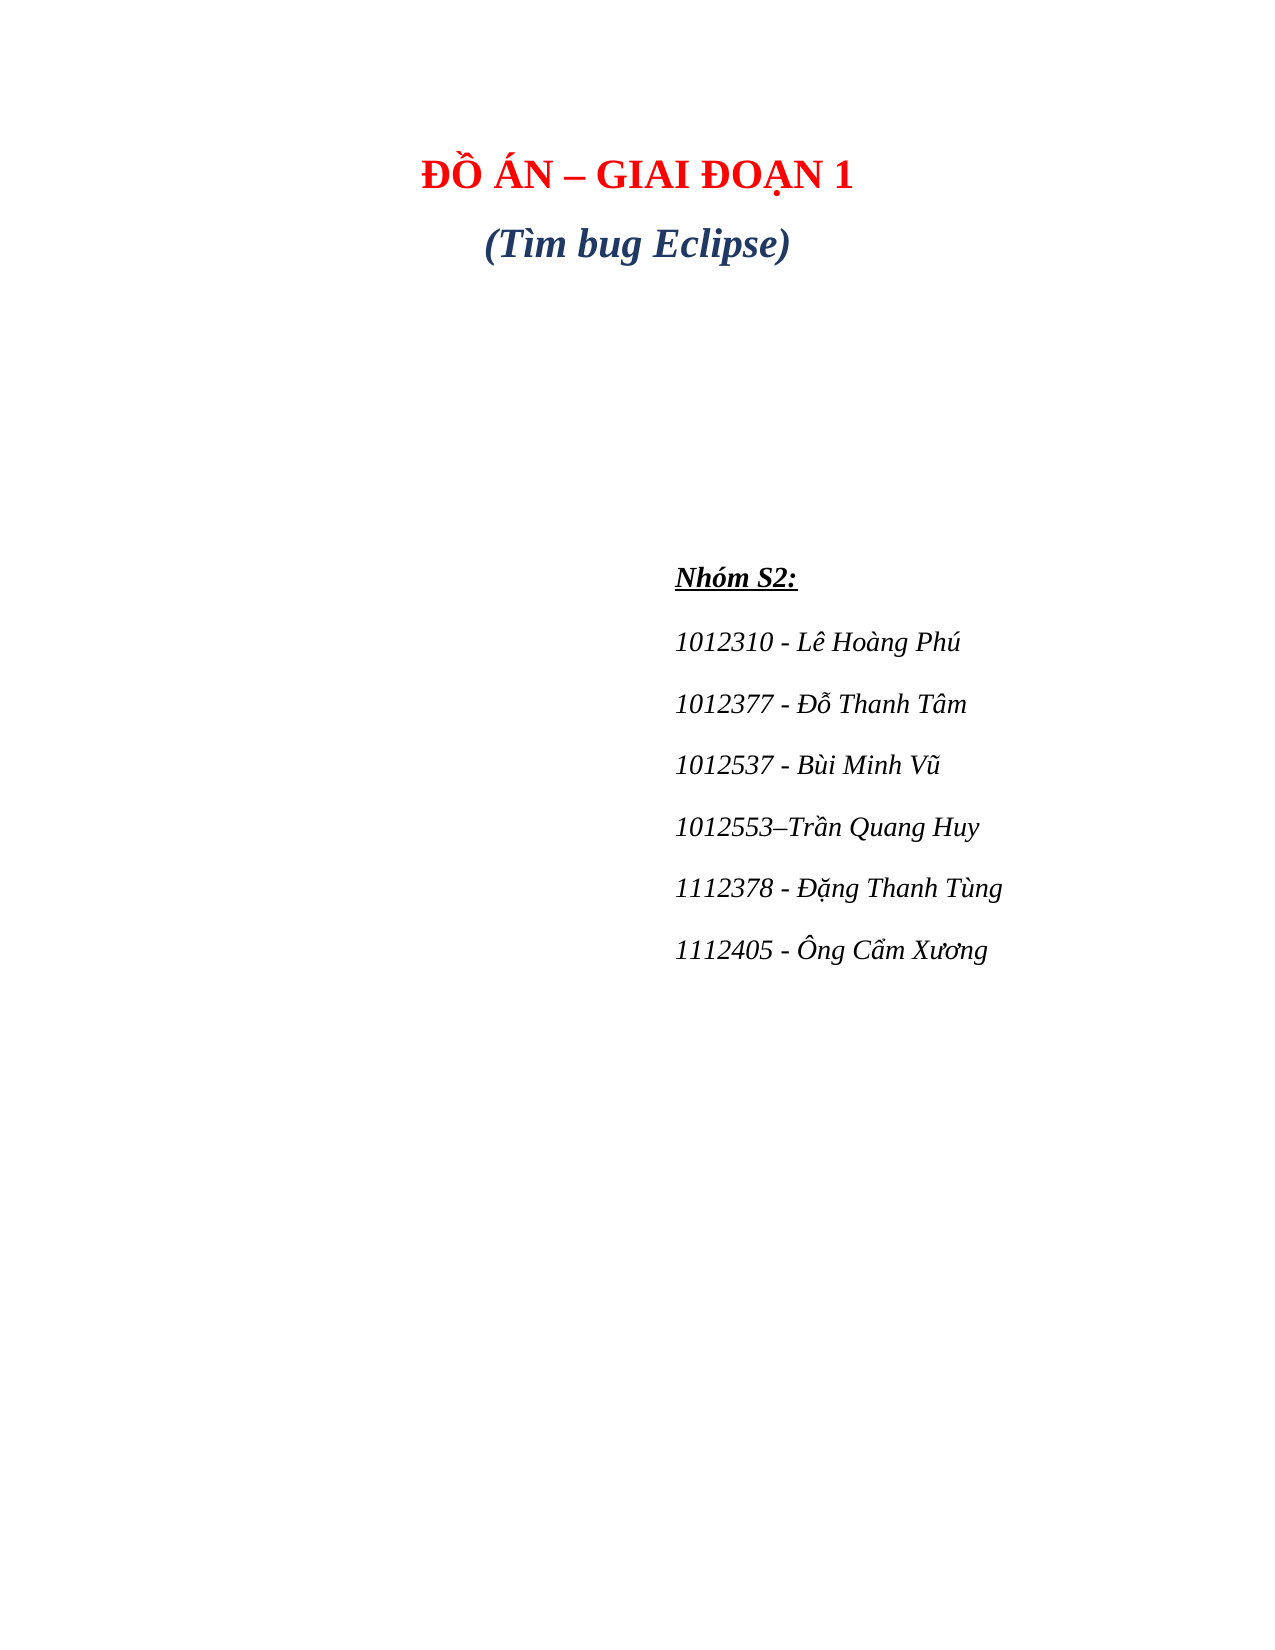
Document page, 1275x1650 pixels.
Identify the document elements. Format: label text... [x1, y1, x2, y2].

text 1112405 - Ông Cẩm Xương [675, 933, 1125, 966]
text 1112378 - Đặng Thanh Tùng [675, 872, 1125, 904]
text 1012377 - Đỗ Thanh Tâm [675, 687, 1125, 719]
text ĐỒ ÁN – GIAI ĐOẠN 1 [150, 150, 1125, 198]
text 1012537 - Bùi Minh Vũ [675, 748, 1125, 781]
text 1012310 - Lê Hoàng Phú [675, 625, 1125, 658]
text Nhóm S2: [675, 560, 1125, 593]
text 1012553–Trần Quang Huy [675, 810, 1125, 842]
text (Tìm bug Eclipse) [150, 218, 1125, 266]
